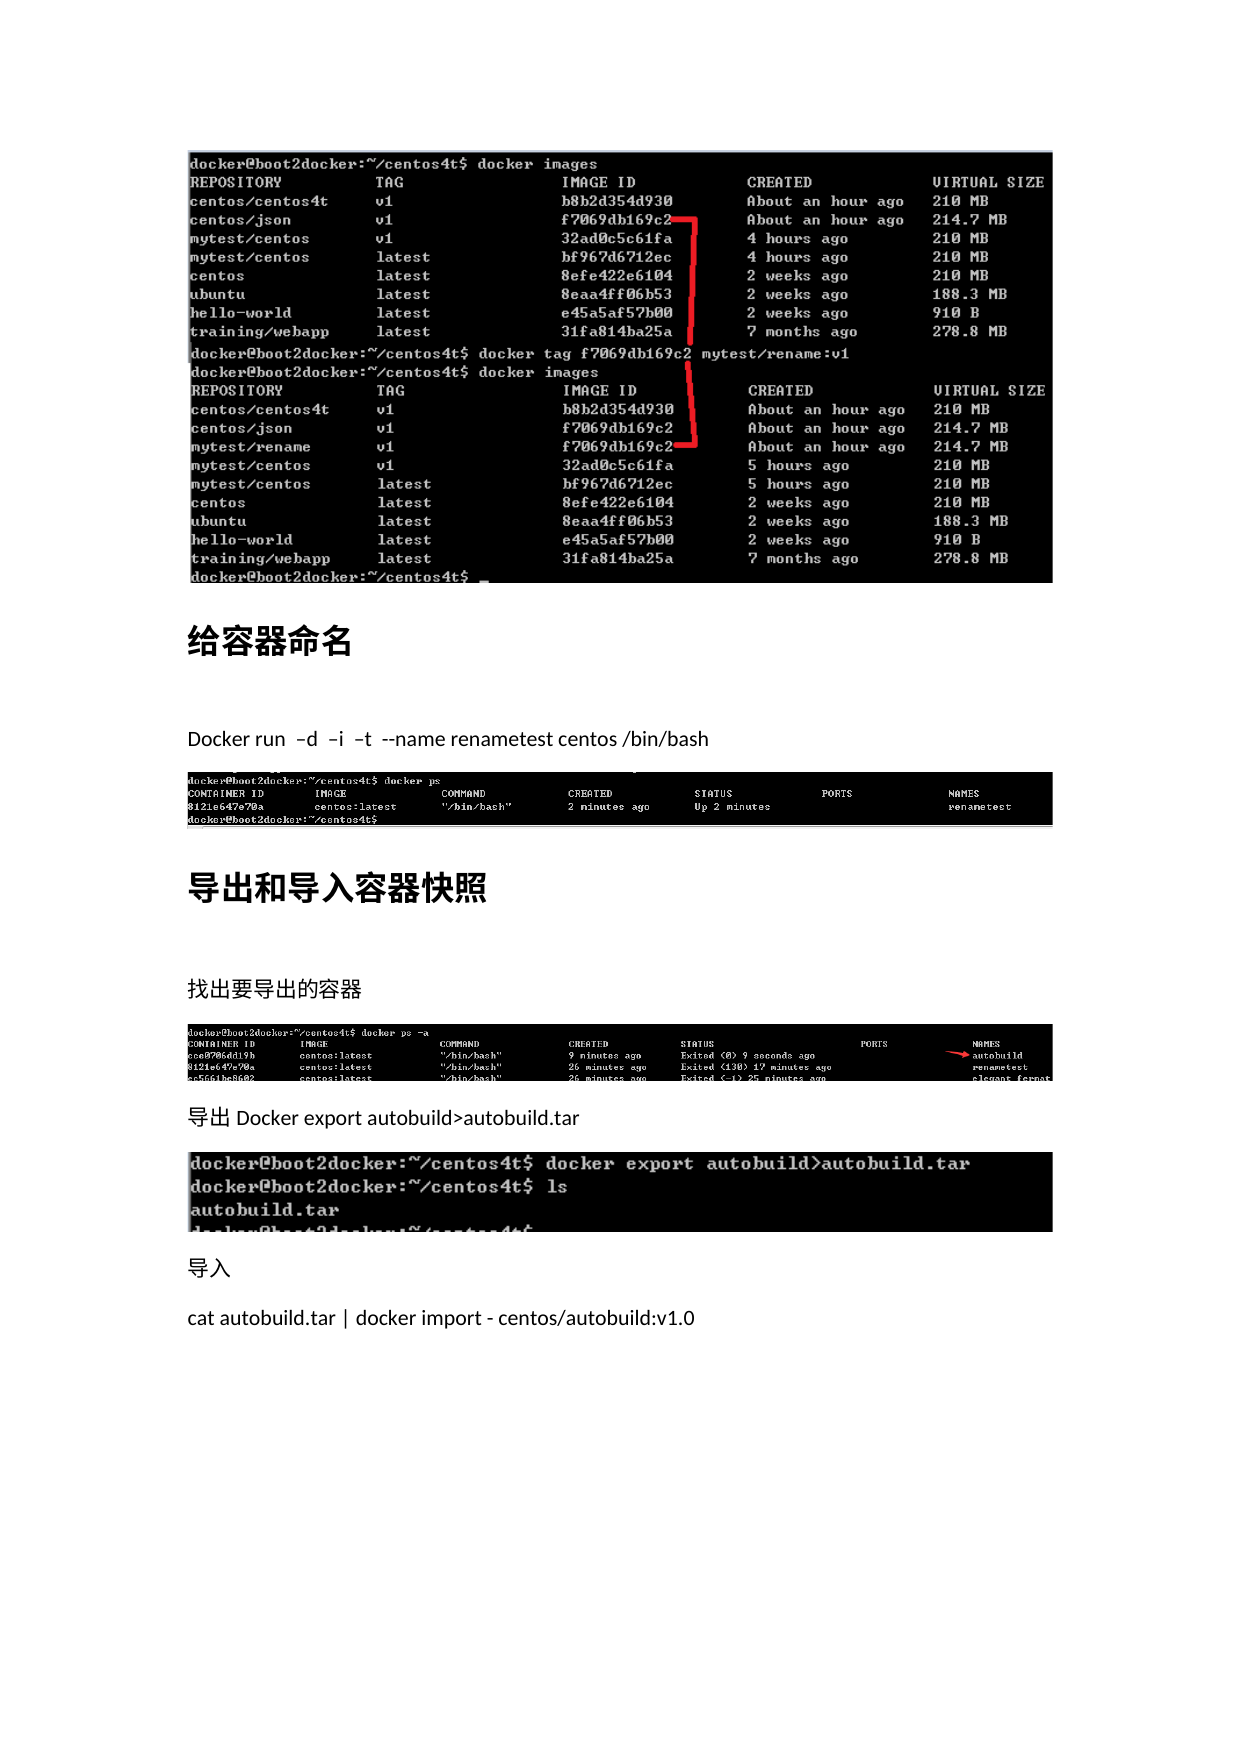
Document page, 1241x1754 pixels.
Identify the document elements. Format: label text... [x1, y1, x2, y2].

text 导入 [187, 1251, 1053, 1283]
text 导出 Docker export autobuild>autobuild.tar [187, 1100, 1053, 1132]
picture [187, 150, 1053, 583]
text Docker run –d –i –t --name renametest centos /bin/bash [187, 725, 1053, 752]
text cat autobuild.tar | docker import - centos/autobuild:v1.0 [187, 1304, 1053, 1330]
picture [187, 1152, 1053, 1232]
subtitle 导出和导入容器快照 [187, 861, 1053, 909]
picture [187, 1024, 1053, 1081]
picture [187, 772, 1053, 829]
subtitle 给容器命名 [187, 615, 1053, 663]
text 找出要导出的容器 [187, 972, 1053, 1003]
